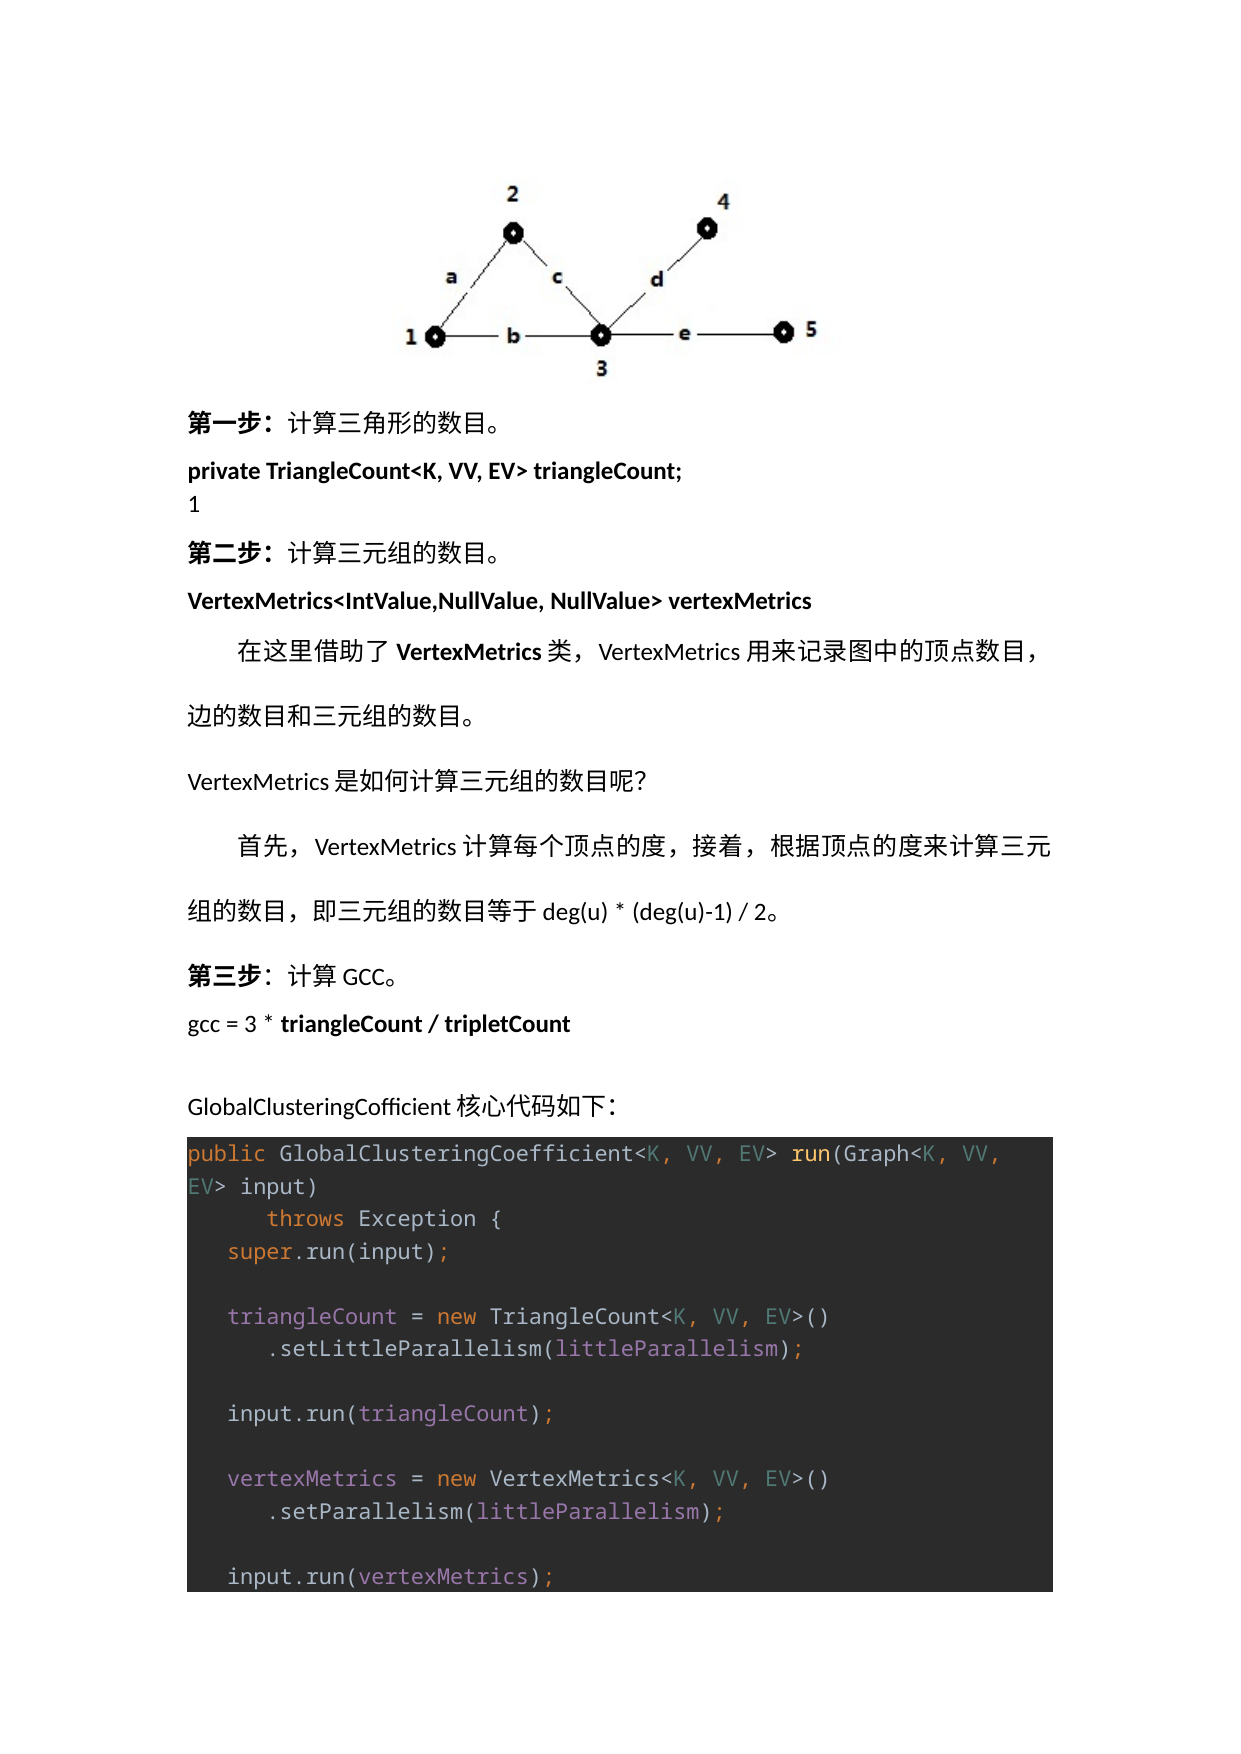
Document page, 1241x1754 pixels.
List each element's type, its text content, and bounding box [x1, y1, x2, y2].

text VertexMetrics是如何计算三元组的数目呢？ [187, 747, 1053, 812]
text 第三步：计算GCC。 [187, 942, 1053, 1007]
text gcc = 3 * triangleCount / tripletCount [187, 1007, 1053, 1039]
picture [391, 162, 849, 389]
text 第二步：计算三元组的数目。 [187, 519, 1053, 584]
text GlobalClusteringCofficient核心代码如下： [187, 1072, 1053, 1137]
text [187, 1137, 1053, 1592]
text 首先，VertexMetrics计算每个顶点的度，接着，根据顶点的度来计算三元组的数目，即三元组的数目等于deg(u) * (deg(u)-1) / 2。 [187, 812, 1053, 942]
text 1 [187, 487, 1053, 519]
text private TriangleCount<K, VV, EV> triangleCount; [187, 454, 1053, 487]
text 在这里借助了VertexMetrics类，VertexMetrics用来记录图中的顶点数目，边的数目和三元组的数目。 [187, 617, 1053, 747]
text 第一步：计算三角形的数目。 [187, 389, 1053, 454]
text VertexMetrics<IntValue,NullValue, NullValue> vertexMetrics [187, 584, 1053, 617]
